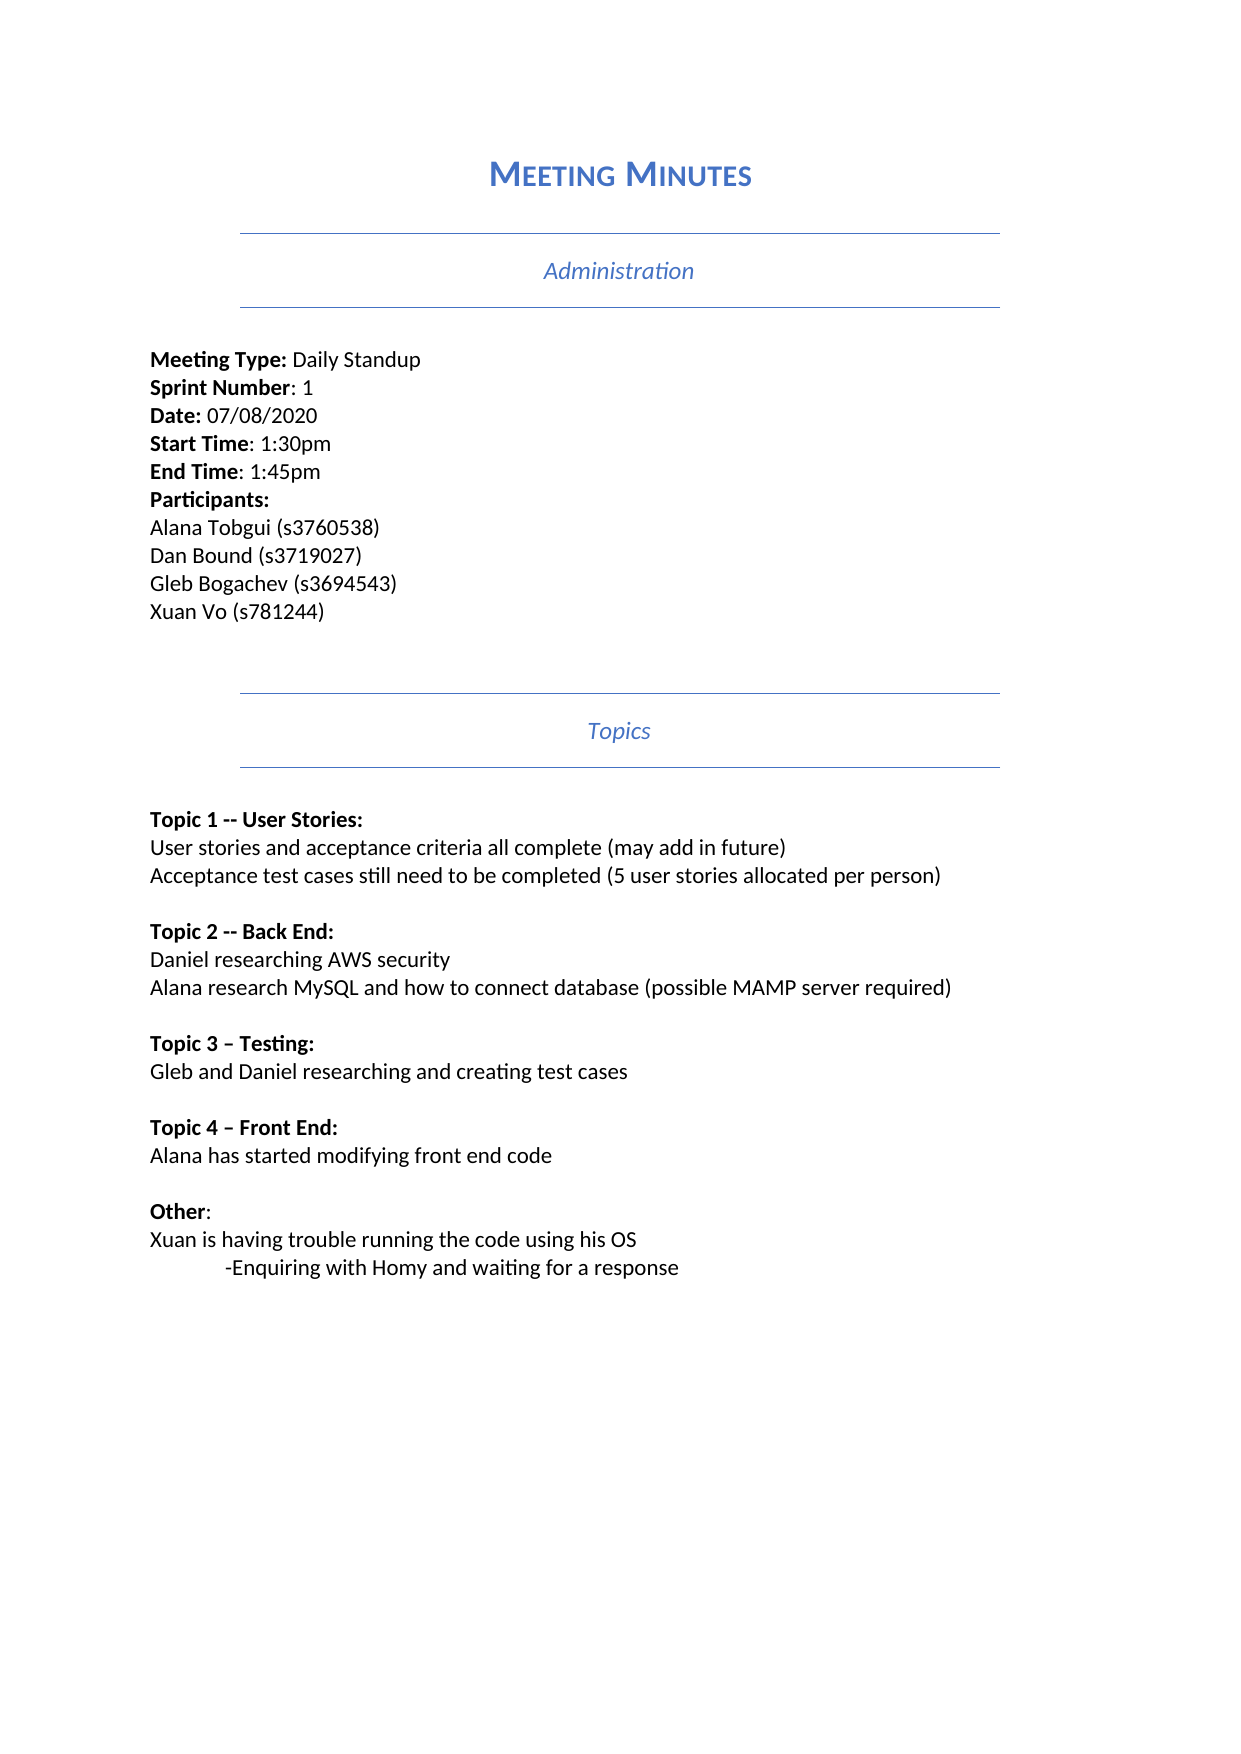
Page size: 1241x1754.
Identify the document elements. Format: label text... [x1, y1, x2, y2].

text Other: [150, 1197, 1090, 1225]
text Gleb Bogachev (s3694543) [150, 569, 1090, 597]
text Date: 07/08/2020 [150, 401, 1090, 429]
text Alana research MySQL and how to connect database (possible MAMP server required) [150, 973, 1090, 1001]
text Meeting Minutes [150, 150, 1090, 196]
text Acceptance test cases still need to be completed (5 user stories allocated per person) [150, 861, 1090, 889]
text Topic 3 – Testing: Gleb and Daniel researching and creating test cases [150, 1029, 1090, 1085]
text Administration [240, 234, 1000, 307]
text User stories and acceptance criteria all complete (may add in future) [150, 833, 1090, 861]
text Topic 2 -- Back End: [150, 917, 1090, 945]
text Xuan is having trouble running the code using his OS [150, 1225, 1090, 1253]
text Start Time: 1:30pm [150, 429, 1090, 457]
text Topic 1 -- User Stories: [150, 805, 1090, 833]
text Sprint Number: 1 [150, 373, 1090, 401]
text -Enquiring with Homy and waiting for a response [150, 1253, 1090, 1281]
text Participants: [150, 485, 1090, 513]
text Topic 4 – Front End: [150, 1113, 1090, 1141]
text Alana has started modifying front end code [150, 1141, 1090, 1169]
text Alana Tobgui (s3760538) [150, 513, 1090, 541]
text Daniel researching AWS security [150, 945, 1090, 973]
text Dan Bound (s3719027) [150, 541, 1090, 569]
text Meeting Type: Daily Standup [150, 345, 1090, 373]
text Xuan Vo (s781244) [150, 597, 1090, 625]
text Topics [240, 694, 1000, 767]
text End Time: 1:45pm [150, 457, 1090, 485]
